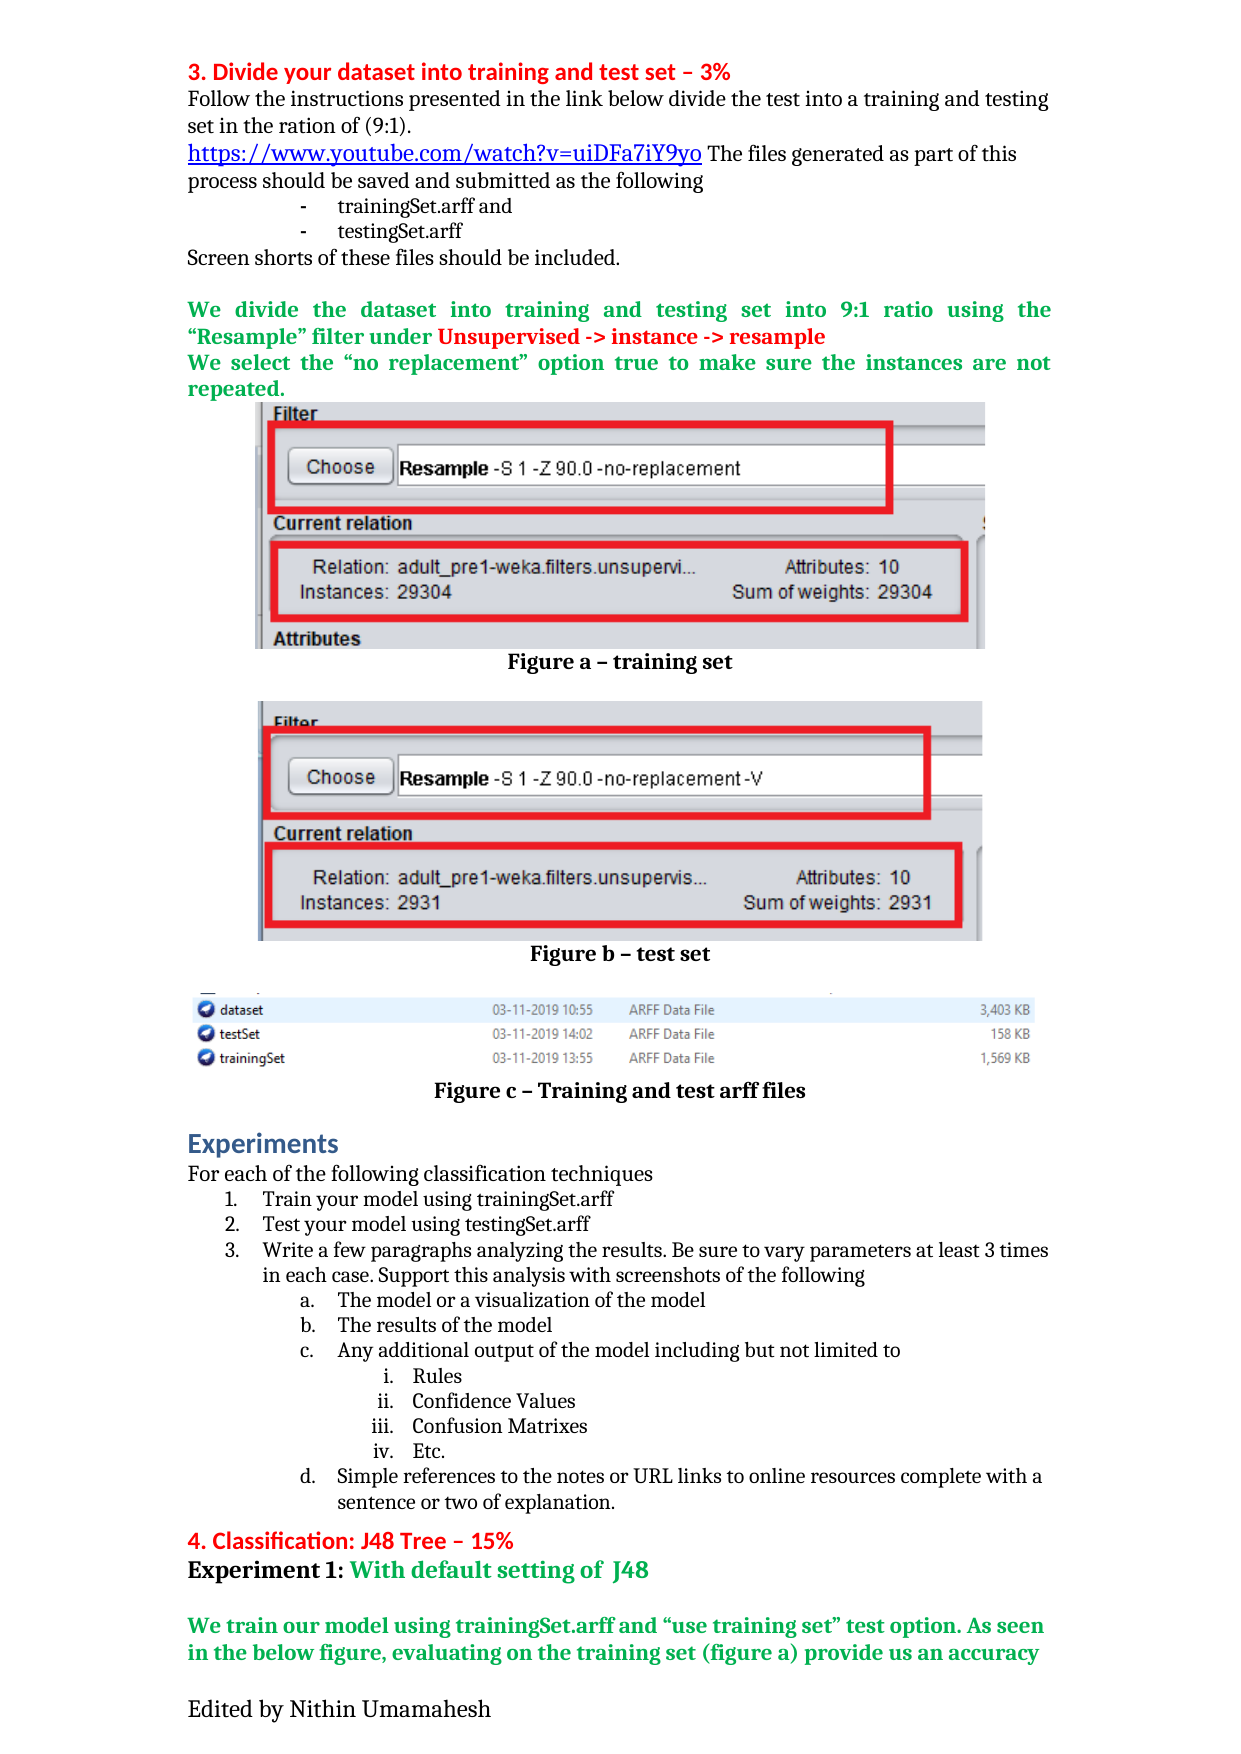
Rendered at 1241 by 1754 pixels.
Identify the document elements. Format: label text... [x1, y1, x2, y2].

subtitle 3. Divide your dataset into training and test set – 3% [187, 56, 1053, 86]
text For each of the following classification techniques [187, 1161, 1053, 1187]
text Follow the instructions presented in the link below divide the test into a training and testing set in the ration of (9:1). [187, 86, 1053, 139]
list The model or a visualization of the model [300, 1288, 1053, 1313]
text Screen shorts of these files should be included. [187, 244, 1053, 271]
text Figure b – test set [187, 941, 1053, 967]
list Train your model using trainingSet.arff [225, 1187, 1053, 1212]
list Write a few paragraphs analyzing the results. Be sure to vary parameters at least 3 times in each case. Support this analysis with screenshots of the following [225, 1237, 1053, 1288]
picture [257, 701, 983, 941]
list Rules [394, 1363, 1053, 1388]
list Test your model using testingSet.arff [225, 1212, 1053, 1237]
list Any additional output of the model including but not limited to [300, 1338, 1053, 1363]
picture [255, 402, 986, 649]
text Figure c – Training and test arff files [187, 1078, 1053, 1104]
list trainingSet.arff and [300, 194, 1053, 219]
picture [187, 993, 1053, 1078]
list Simple references to the notes or URL links to online resources complete with a sentence or two of explanation. [300, 1464, 1053, 1514]
list Confusion Matrixes [394, 1414, 1053, 1439]
list testingSet.arff [300, 219, 1053, 244]
list The results of the model [300, 1313, 1053, 1338]
text Experiment 1: With default setting of J48 [187, 1556, 1053, 1584]
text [187, 1613, 1053, 1666]
text We divide the dataset into training and testing set into 9:1 ratio using the “Resample” filter under Unsupervised -> instance -> resample [187, 297, 1053, 350]
text https://www.youtube.com/watch?v=uiDFa7iY9yo The files generated as part of this process should be saved and submitted as the following [187, 139, 1053, 194]
subtitle Experiments [187, 1125, 1053, 1161]
subtitle 4. Classification: J48 Tree – 15% [187, 1525, 1053, 1556]
list Etc. [394, 1439, 1053, 1464]
list Confidence Values [394, 1388, 1053, 1414]
text We select the “no replacement” option true to make sure the instances are not repeated. [187, 350, 1053, 402]
text Figure a – training set [187, 649, 1053, 675]
